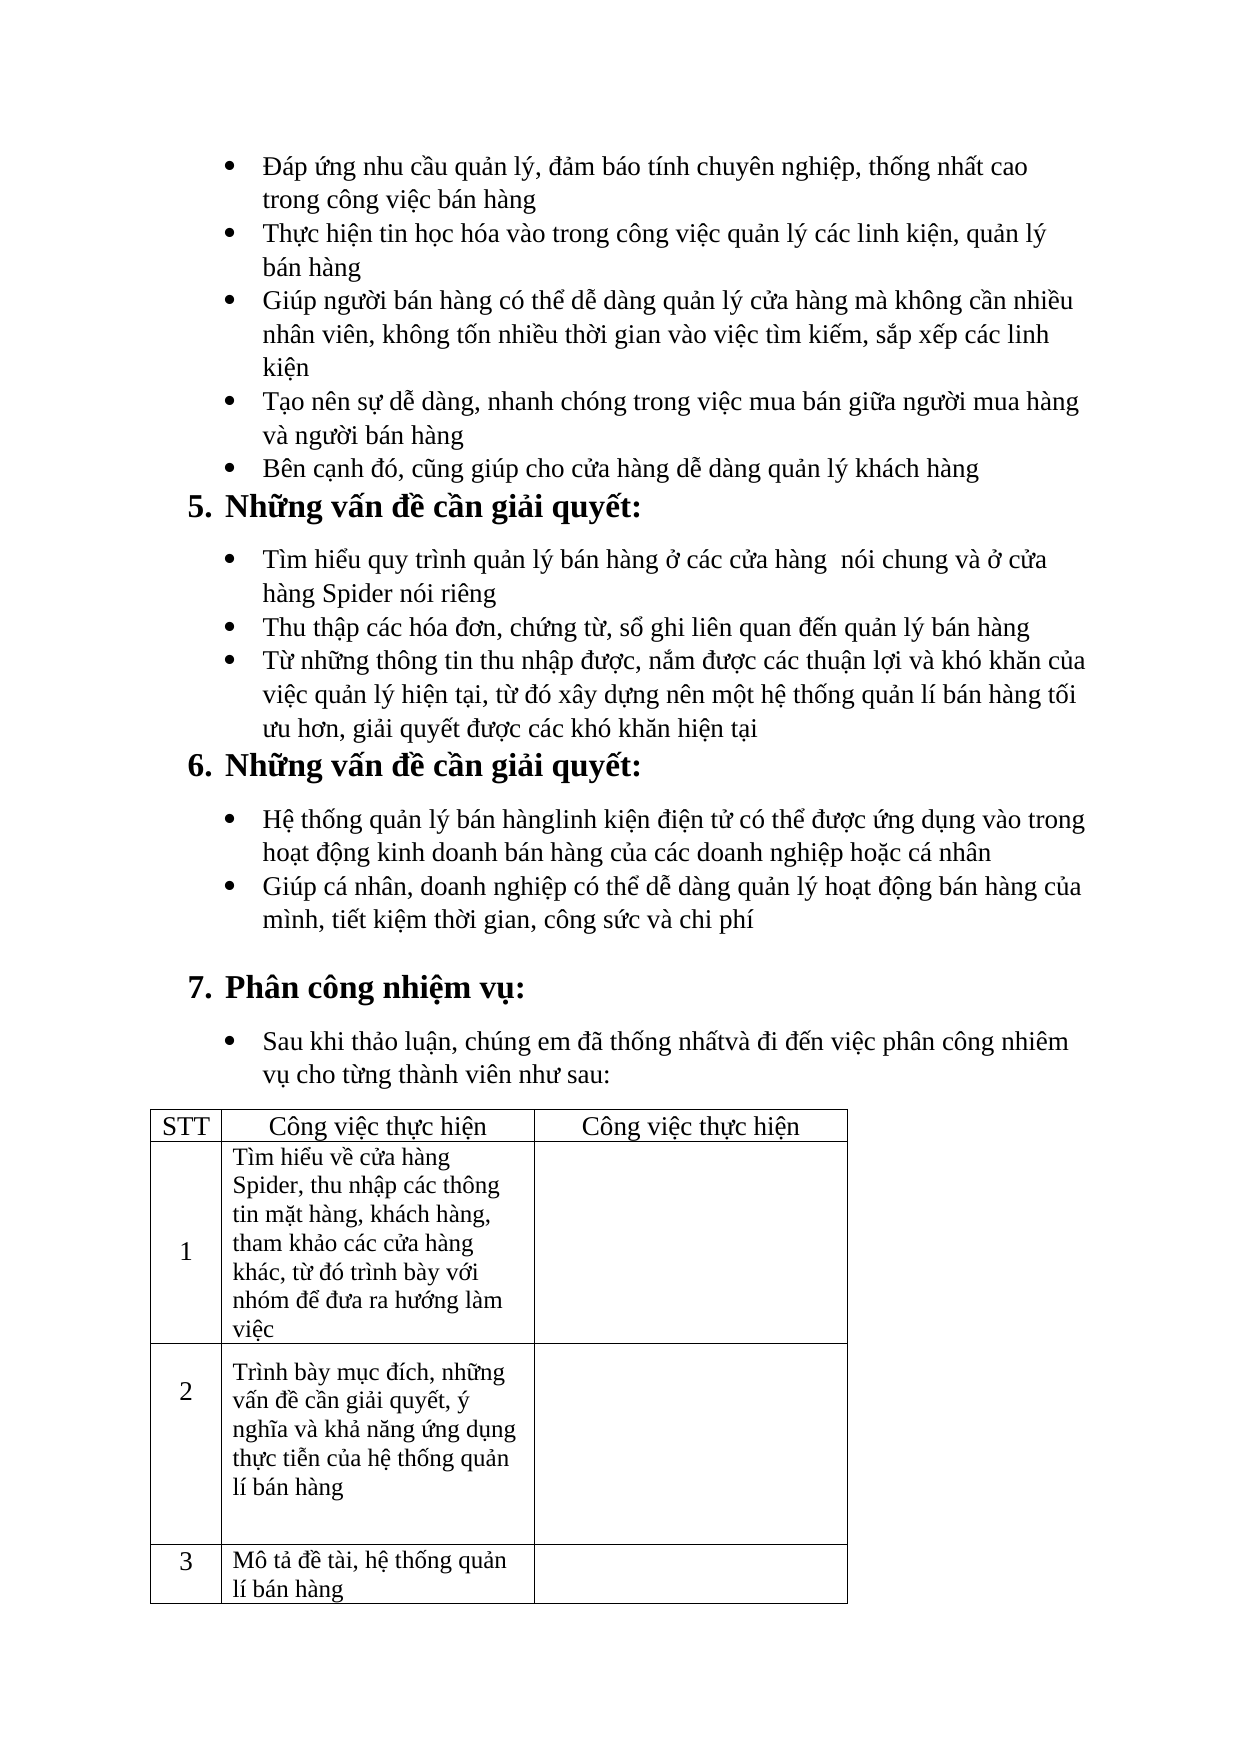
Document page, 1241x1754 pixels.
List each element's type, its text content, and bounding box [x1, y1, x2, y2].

list Bên cạnh đó, cũng giúp cho cửa hàng dễ dàng quản lý khách hàng [225, 452, 1090, 483]
table_header Công việc thực hiện [535, 1110, 847, 1141]
table_header Công việc thực hiện [222, 1110, 534, 1141]
list Thu thập các hóa đơn, chứng từ, sổ ghi liên quan đến quản lý bán hàng [225, 611, 1090, 642]
table_cell Mô tả đề tài, hệ thống quản lí bán hàng [222, 1545, 534, 1603]
list Thực hiện tin học hóa vào trong công việc quản lý các linh kiện, quản lý bán hàng [225, 217, 1090, 282]
list Đáp ứng nhu cầu quản lý, đảm báo tính chuyên nghiệp, thống nhất cao trong công việc bán hàng [225, 150, 1090, 215]
list Tạo nên sự dễ dàng, nhanh chóng trong việc mua bán giữa người mua hàng và người bán hàng [225, 385, 1090, 450]
list Tìm hiểu quy trình quản lý bán hàng ở các cửa hàng nói chung và ở cửa hàng Spider nói riêng [225, 543, 1090, 608]
list Phân công nhiệm vụ: [187, 967, 1090, 1006]
table_cell [535, 1545, 847, 1603]
table_cell 3 [151, 1545, 221, 1603]
list Giúp người bán hàng có thể dễ dàng quản lý cửa hàng mà không cần nhiều nhân viên, không tốn nhiều thời gian vào việc tìm kiếm, sắp xếp các linh kiện [225, 284, 1090, 383]
list Những vấn đề cần giải quyết: [187, 486, 1090, 524]
list Sau khi thảo luận, chúng em đã thống nhấtvà đi đến việc phân công nhiêm vụ cho từng thành viên như sau: [225, 1025, 1090, 1089]
table_cell [535, 1344, 847, 1544]
list Từ những thông tin thu nhập được, nắm được các thuận lợi và khó khăn của việc quản lý hiện tại, từ đó xây dựng nên một hệ thống quản lí bán hàng tối ưu hơn, giải quyết được các khó khăn hiện tại [225, 644, 1090, 743]
table_cell [535, 1142, 847, 1343]
table_cell Trình bày mục đích, những vấn đề cần giải quyết, ý nghĩa và khả năng ứng dụng thực tiễn của hệ thống quản lí bán hàng [222, 1344, 534, 1544]
table_header STT [151, 1110, 221, 1141]
table_cell 2 [151, 1344, 221, 1544]
list Giúp cá nhân, doanh nghiệp có thể dễ dàng quản lý hoạt động bán hàng của mình, tiết kiệm thời gian, công sức và chi phí [225, 870, 1090, 935]
list Những vấn đề cần giải quyết: [187, 745, 1090, 783]
table_cell 1 [151, 1142, 221, 1343]
list Hệ thống quản lý bán hànglinh kiện điện tử có thể được ứng dụng vào trong hoạt động kinh doanh bán hàng của các doanh nghiệp hoặc cá nhân [225, 803, 1090, 867]
table_cell Tìm hiểu về cửa hàng Spider, thu nhập các thông tin mặt hàng, khách hàng, tham khảo các cửa hàng khác, từ đó trình bày với nhóm để đưa ra hướng làm việc [222, 1142, 534, 1343]
